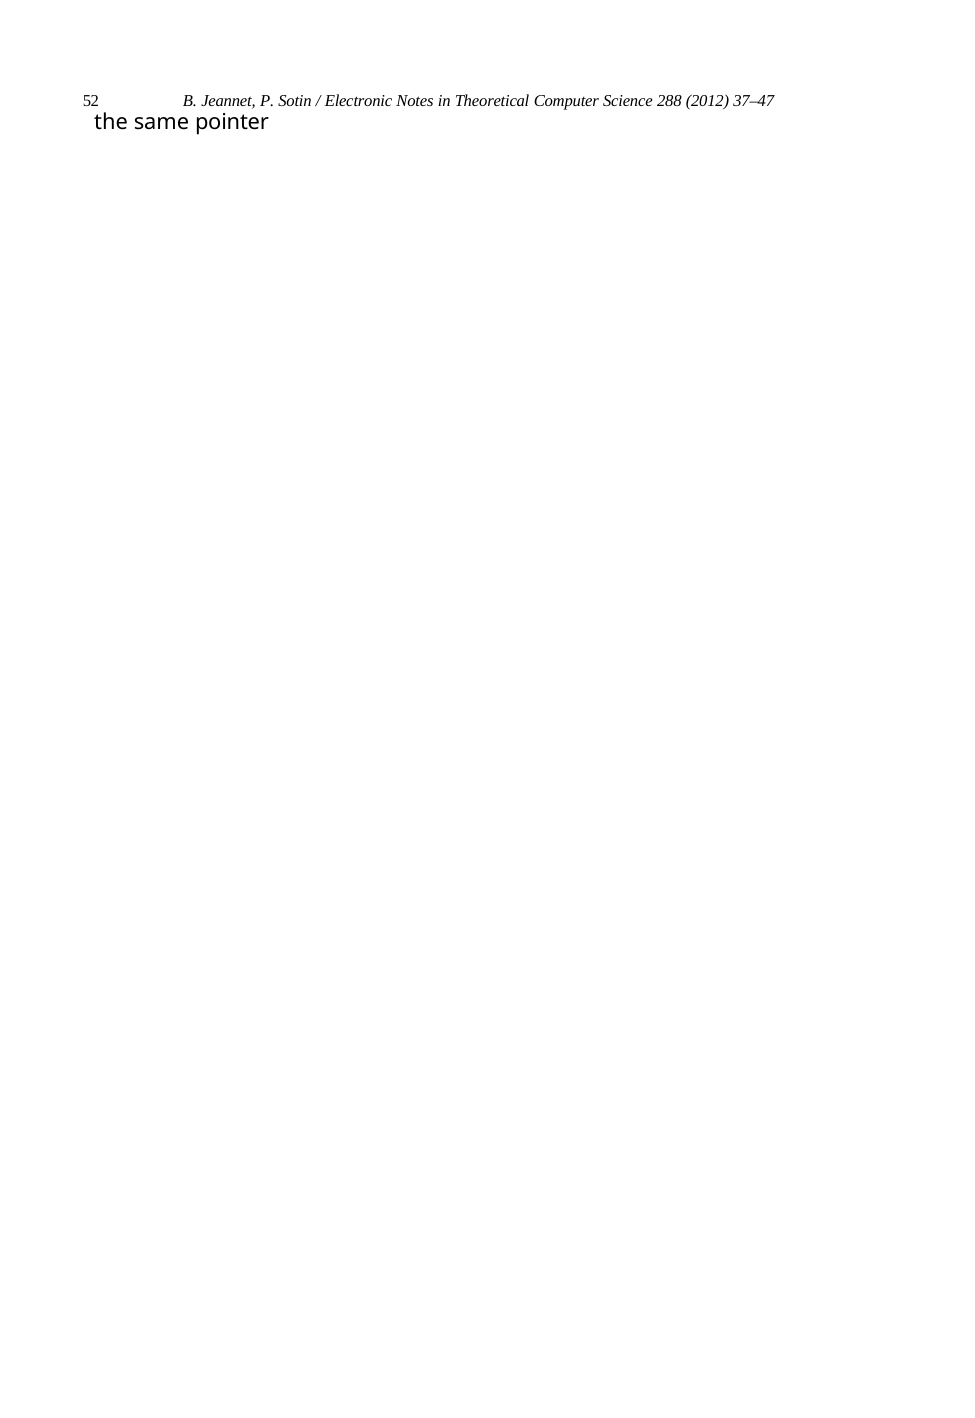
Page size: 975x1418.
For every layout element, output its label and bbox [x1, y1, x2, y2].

text [94, 108, 893, 135]
